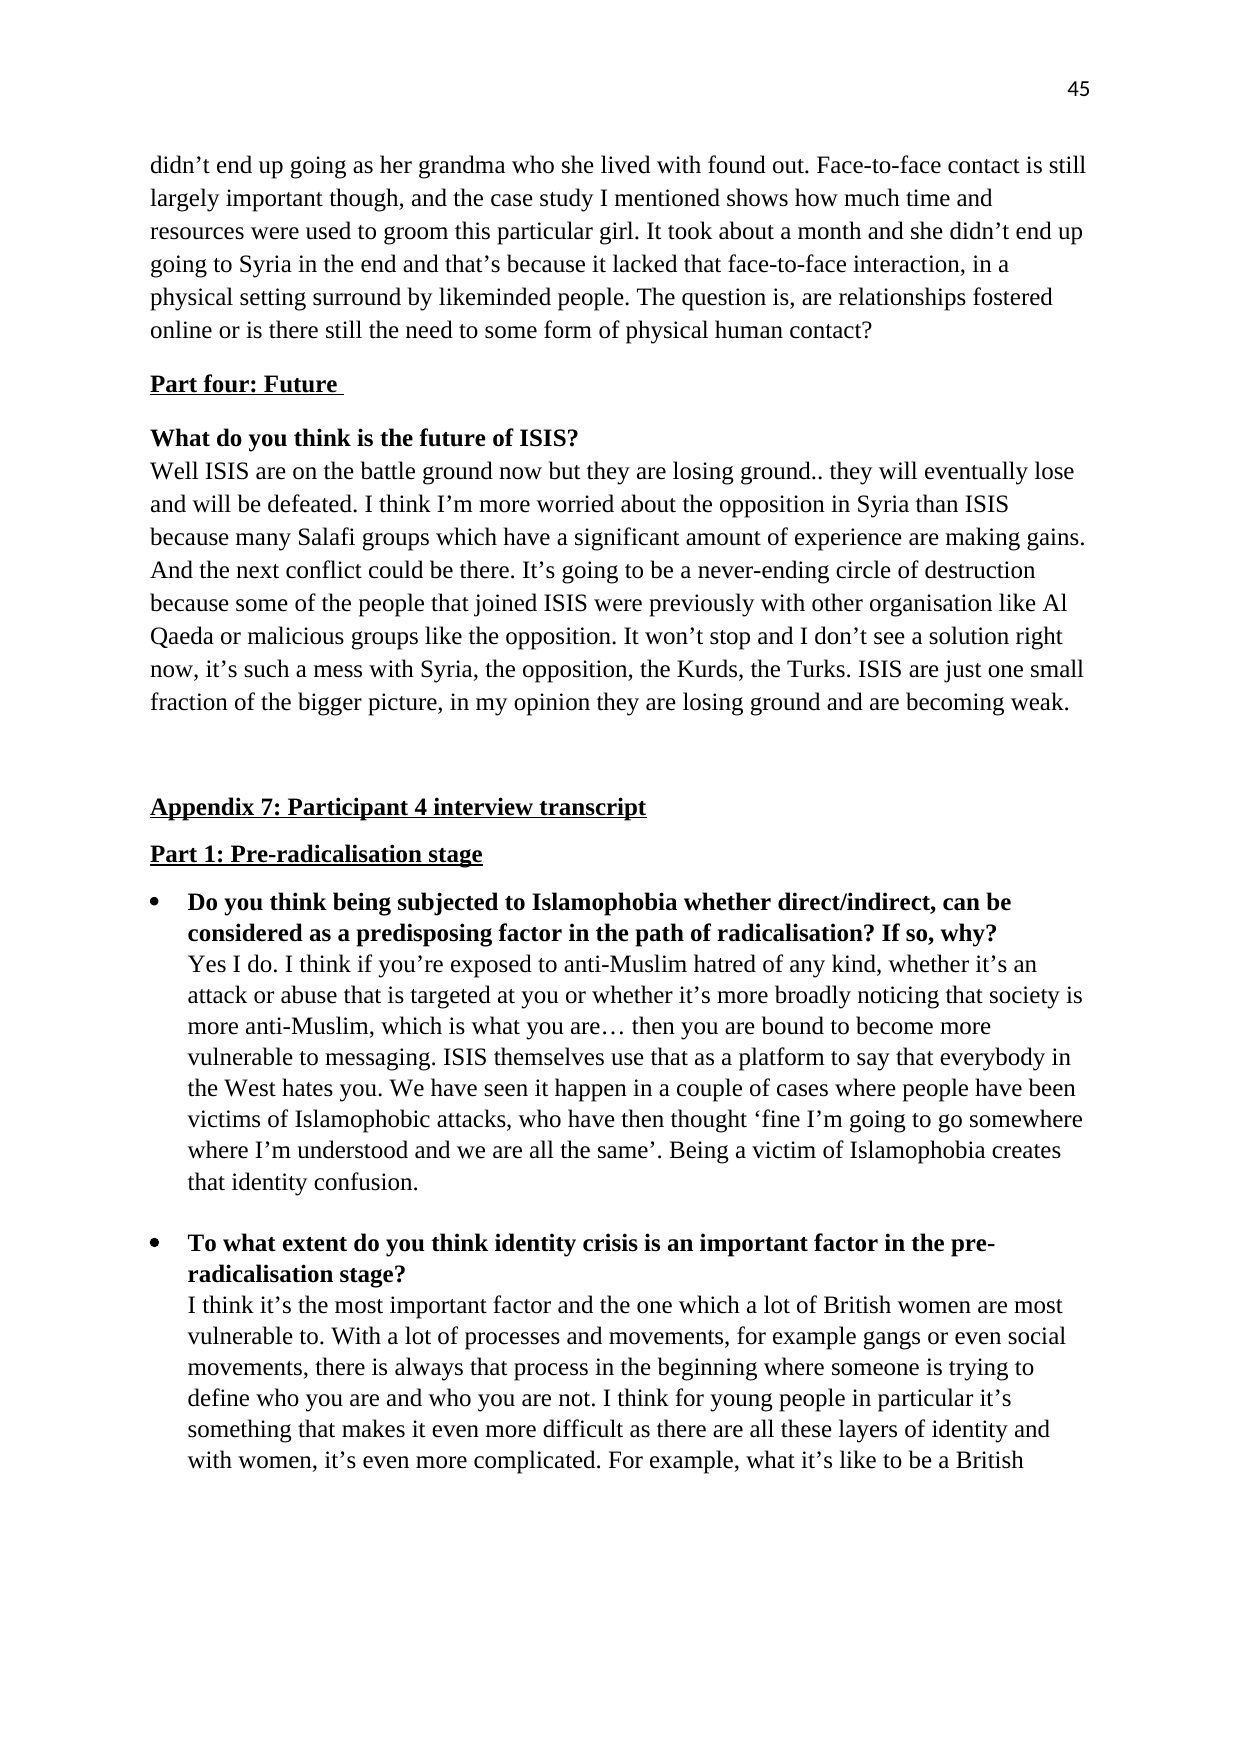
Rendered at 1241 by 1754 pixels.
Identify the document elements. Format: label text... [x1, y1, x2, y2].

text What do you think is the future of ISIS? Well ISIS are on the battle ground now but they are losing ground.. they will eventually lose and will be defeated. I think I’m more worried about the opposition in Syria than ISIS because many Salafi groups which have a significant amount of experience are making gains. And the next conflict could be there. It’s going to be a never-ending circle of destruction because some of the people that joined ISIS were previously with other organisation like Al Qaeda or malicious groups like the opposition. It won’t stop and I don’t see a solution right now, it’s such a mess with Syria, the opposition, the Kurds, the Turks. ISIS are just one small fraction of the bigger picture, in my opinion they are losing ground and are becoming weak. [150, 423, 1090, 716]
text Part four: Future [150, 369, 1090, 398]
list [150, 1228, 1090, 1474]
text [150, 150, 1090, 344]
text Part 1: Pre-radicalisation stage [150, 839, 1090, 868]
list Do you think being subjected to Islamophobia whether direct/indirect, can be considered as a predisposing factor in the path of radicalisation? If so, why? Yes I do. I think if you’re exposed to anti-Muslim hatred of any kind, whether it’s an attack or abuse that is targeted at you or whether it’s more broadly noticing that society is more anti-Muslim, which is what you are… then you are bound to become more vulnerable to messaging. ISIS themselves use that as a platform to say that everybody in the West hates you. We have seen it happen in a couple of cases where people have been victims of Islamophobic attacks, who have then thought ‘fine I’m going to go somewhere where I’m understood and we are all the same’. Being a victim of Islamophobia creates that identity confusion. [150, 887, 1090, 1226]
text Appendix 7: Participant 4 interview transcript [150, 792, 1090, 821]
